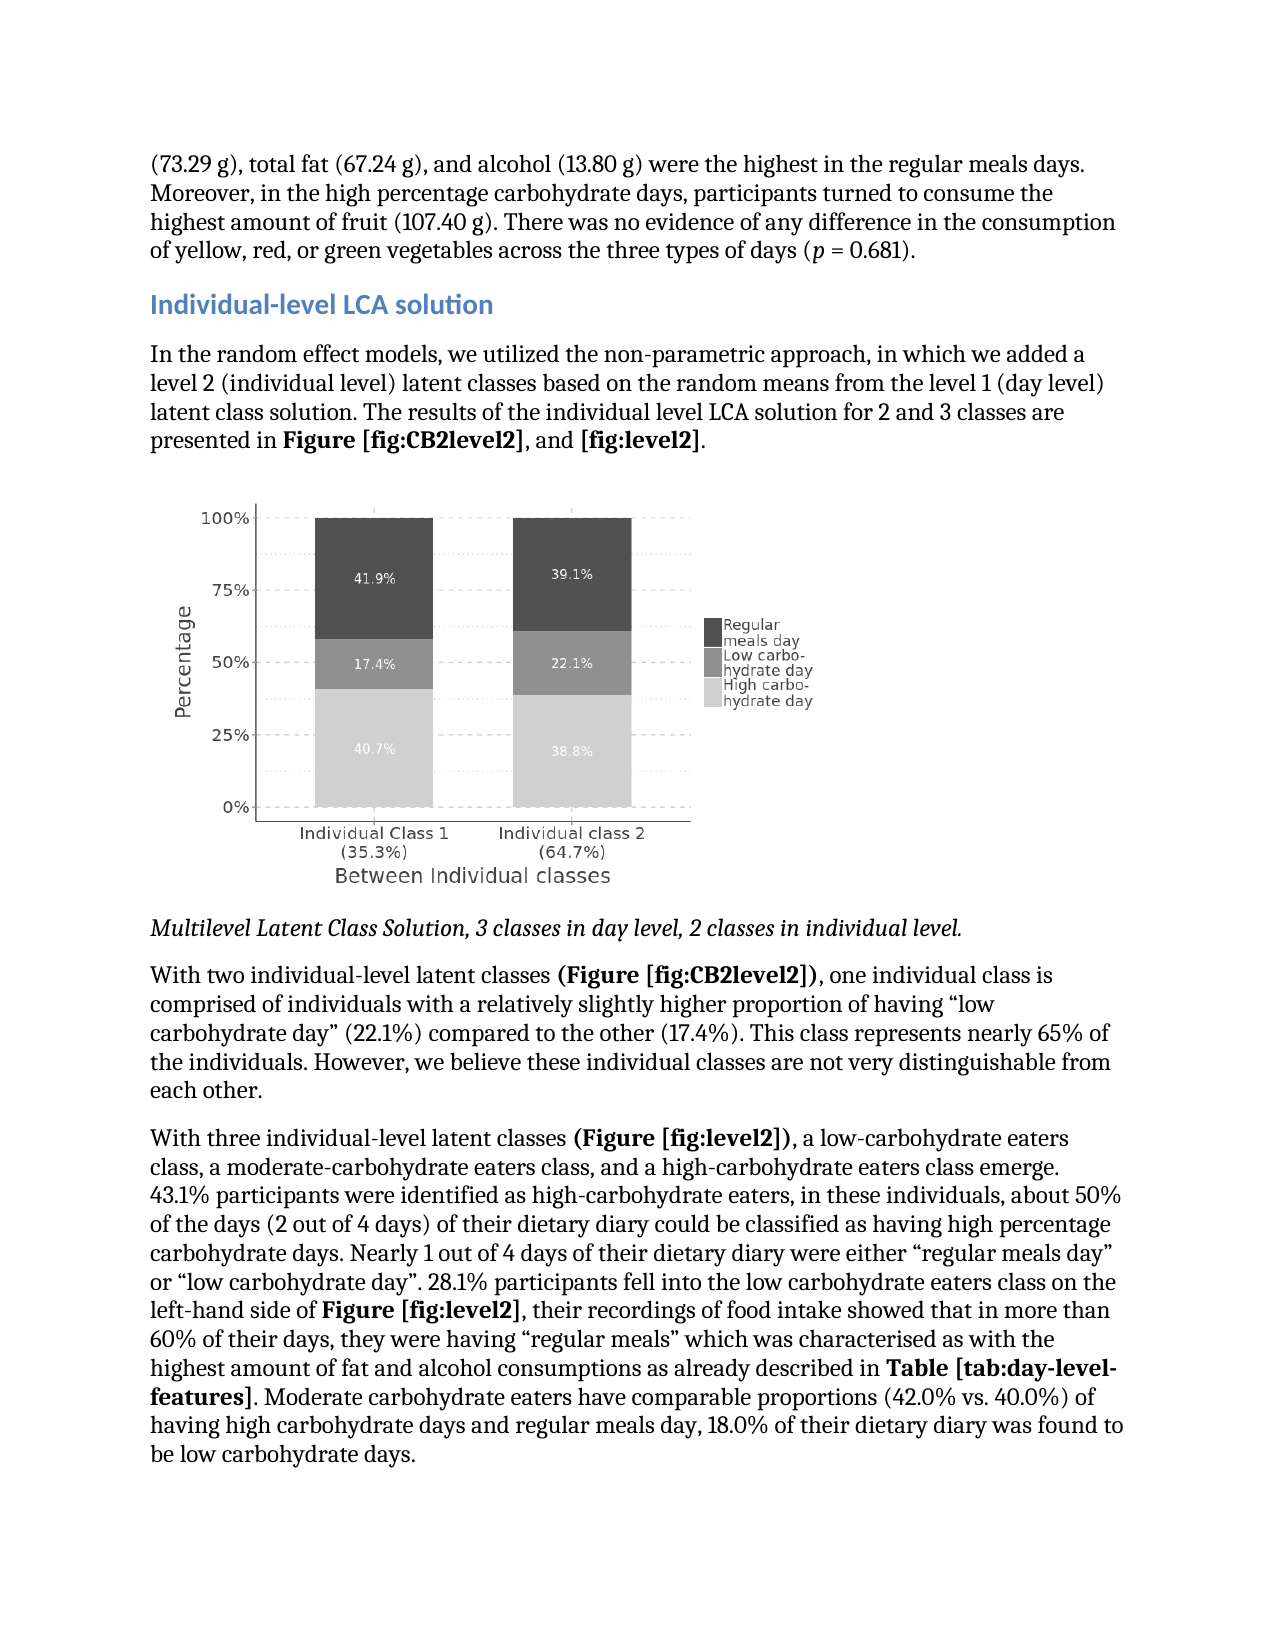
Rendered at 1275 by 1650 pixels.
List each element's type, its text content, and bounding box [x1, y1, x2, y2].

text In the random effect models, we utilized the non-parametric approach, in which we added a level 2 (individual level) latent classes based on the random means from the level 1 (day level) latent class solution. The results of the individual level LCA solution for 2 and 3 classes are presented in Figure [fig:CB2level2], and [fig:level2]. [150, 340, 1125, 455]
text With two individual-level latent classes (Figure [fig:CB2level2]), one individual class is comprised of individuals with a relatively slightly higher proportion of having “low carbohydrate day” (22.1%) compared to the other (17.4%). This class represents nearly 65% of the individuals. However, we believe these individual classes are not very distinguishable from each other. [150, 961, 1125, 1105]
text With three individual-level latent classes (Figure [fig:level2]), a low-carbohydrate eaters class, a moderate-carbohydrate eaters class, and a high-carbohydrate eaters class emerge. 43.1% participants were identified as high-carbohydrate eaters, in these individuals, about 50% of the days (2 out of 4 days) of their dietary diary could be classified as having high percentage carbohydrate days. Nearly 1 out of 4 days of their dietary diary were either “regular meals day” or “low carbohydrate day”. 28.1% participants fell into the low carbohydrate eaters class on the left-hand side of Figure [fig:level2], their recordings of food intake showed that in more than 60% of their days, they were having “regular meals” which was characterised as with the highest amount of fat and alcohol consumptions as already described in Table [tab:day-level-features]. Moderate carbohydrate eaters have comparable proportions (42.0% vs. 40.0%) of having high carbohydrate days and regular meals day, 18.0% of their dietary diary was found to be low carbohydrate days. [150, 1124, 1125, 1469]
text Multilevel Latent Class Solution, 3 classes in day level, 2 classes in individual level. [150, 914, 1125, 942]
picture [168, 473, 819, 893]
subtitle Individual-level LCA solution [150, 286, 1125, 321]
